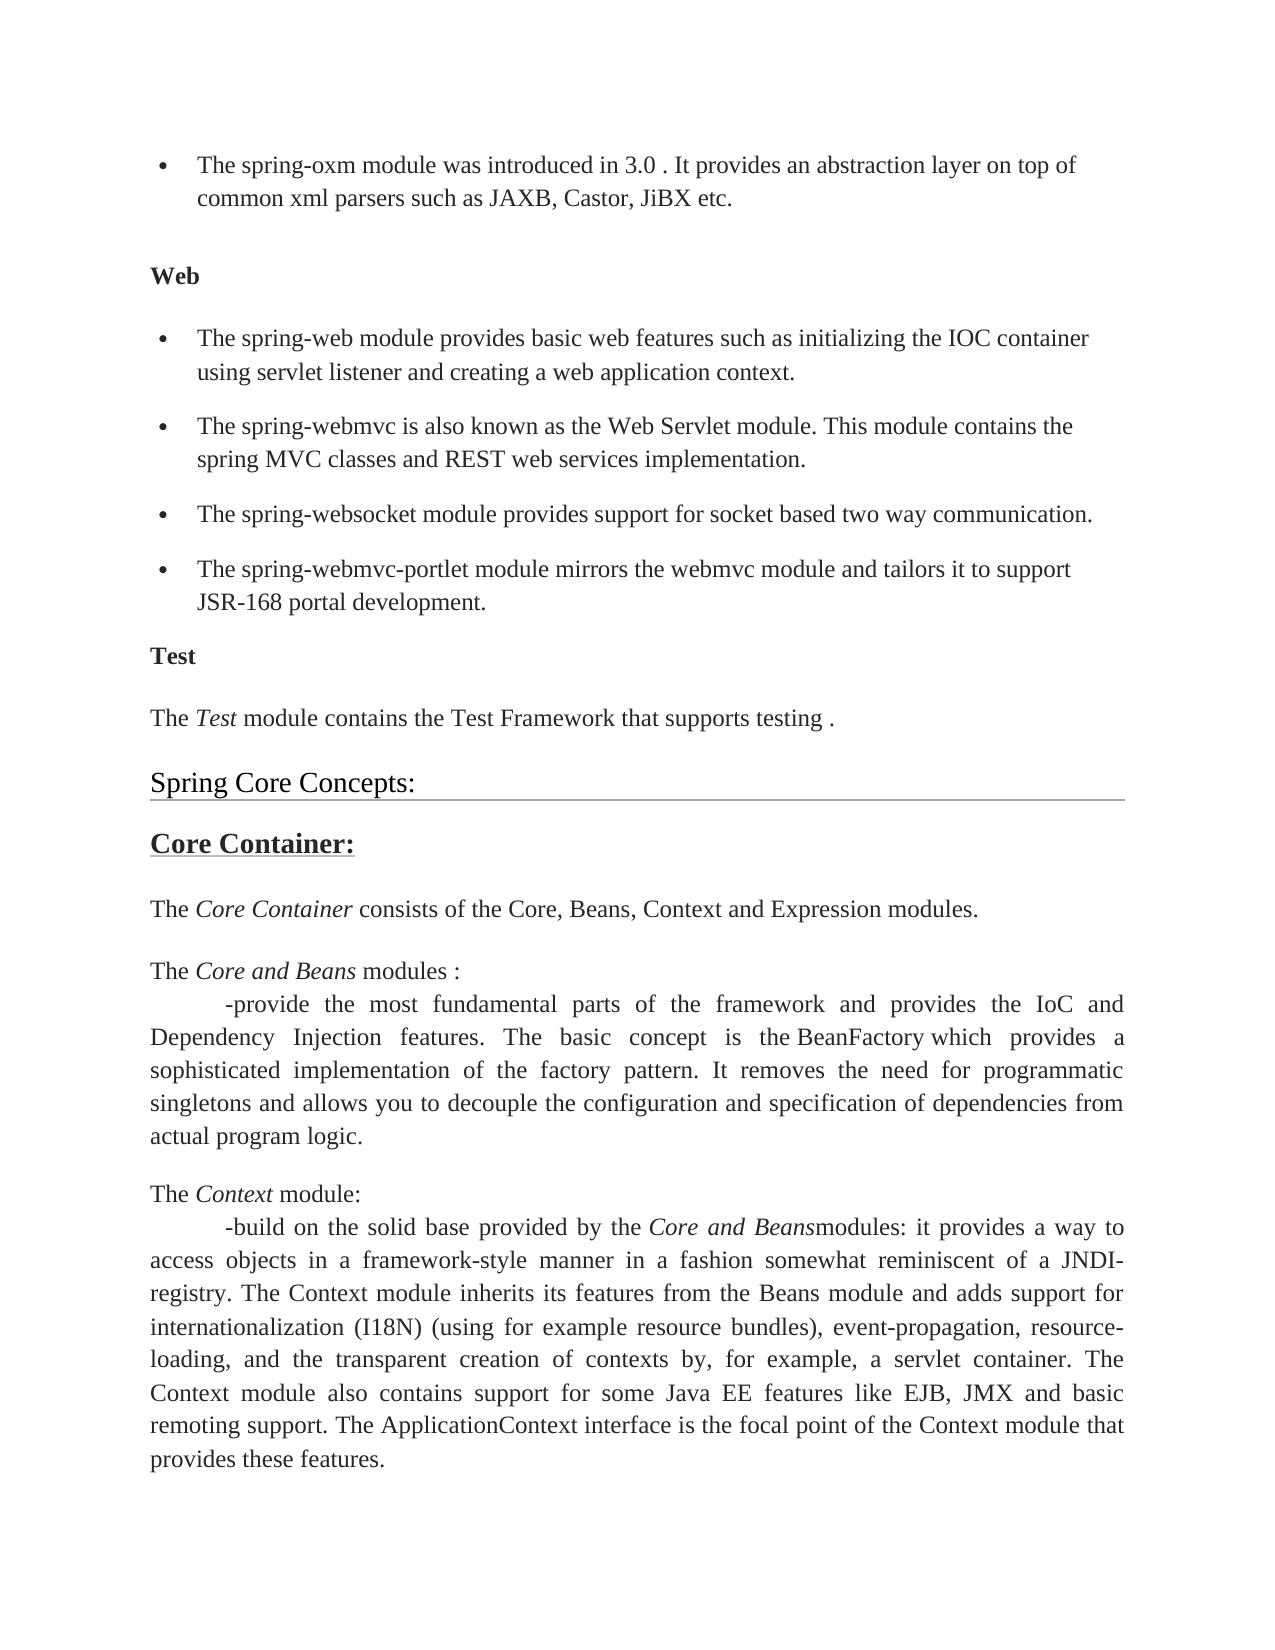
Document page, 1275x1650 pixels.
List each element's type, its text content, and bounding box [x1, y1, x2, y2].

list The spring-websocket module provides support for socket based two way communication. [159, 499, 1125, 528]
text -build on the solid base provided by the Core and Beansmodules: it provides a way to access objects in a framework-style manner in a fashion somewhat reminiscent of a JNDI-registry. The Context module inherits its features from the Beans module and adds support for internationalization (I18N) (using for example resource bundles), event-propagation, resource-loading, and the transparent creation of contexts by, for example, a servlet container. The Context module also contains support for some Java EE features like EJB, JMX and basic remoting support. The ApplicationContext interface is the focal point of the Context module that provides these features. [150, 1212, 1125, 1472]
list The spring-oxm module was introduced in 3.0 . It provides an abstraction layer on top of common xml parsers such as JAXB, Castor, JiBX etc. [159, 150, 1125, 212]
text Spring Core Concepts: [150, 766, 1125, 799]
subtitle Test [150, 641, 1125, 670]
text The Context module: [150, 1179, 1125, 1208]
text Web [150, 261, 1125, 290]
list The spring-web module provides basic web features such as initializing the IOC container using servlet listener and creating a web application context. [159, 323, 1125, 385]
text The Core Container consists of the Core, Beans, Context and Expression modules. [150, 894, 1125, 923]
list The spring-webmvc is also known as the Web Servlet module. This module contains the spring MVC classes and REST web services implementation. [159, 411, 1125, 473]
text The Test module contains the Test Framework that supports testing . [150, 703, 1125, 732]
subtitle Core Container: [150, 826, 1125, 860]
text -provide the most fundamental parts of the framework and provides the IoC and Dependency Injection features. The basic concept is the BeanFactory which provides a sophisticated implementation of the factory pattern. It removes the need for programmatic singletons and allows you to decouple the configuration and specification of dependencies from actual program logic. [150, 989, 1125, 1150]
text The Core and Beans modules : [150, 956, 1125, 985]
list The spring-webmvc-portlet module mirrors the webmvc module and tailors it to support JSR-168 portal development. [159, 554, 1125, 616]
